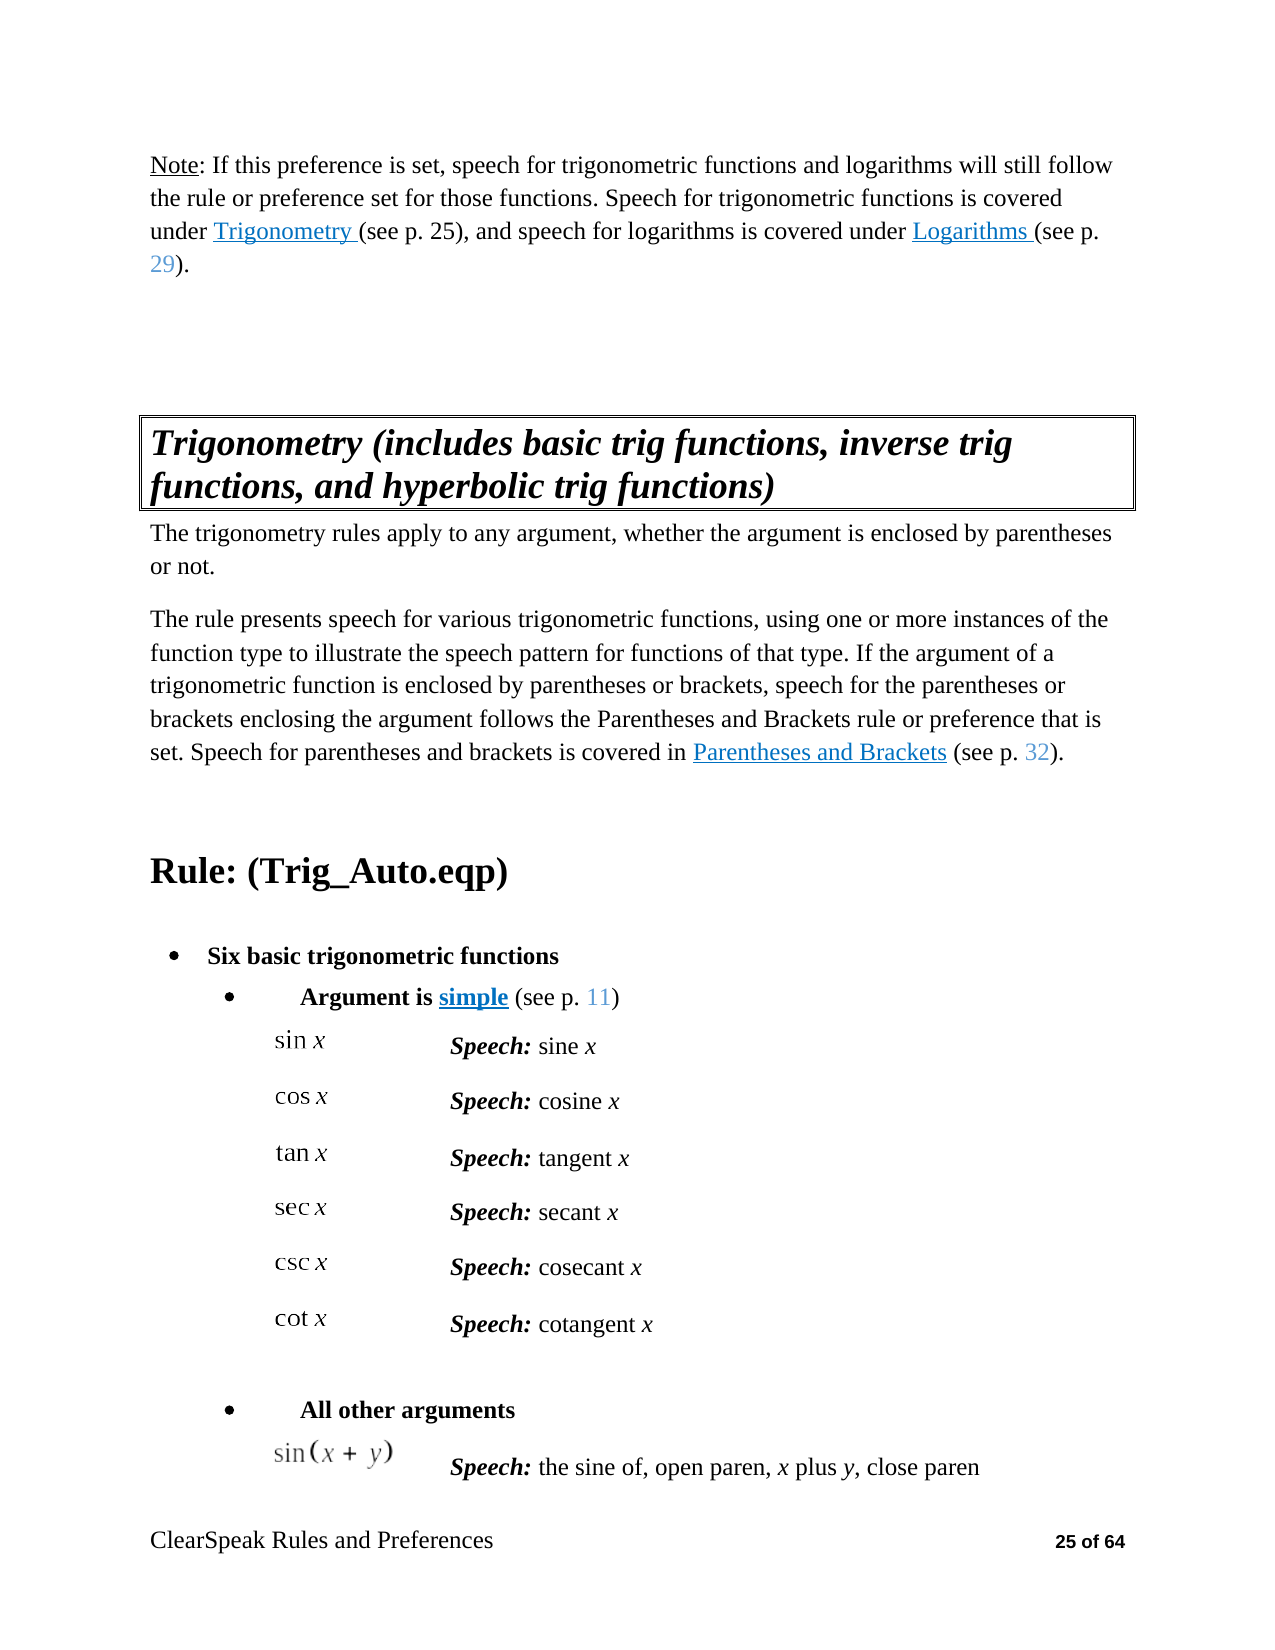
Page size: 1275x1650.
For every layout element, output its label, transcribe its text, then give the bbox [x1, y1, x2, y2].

text Speech: cosecant x [272, 1251, 1125, 1281]
text Speech: the sine of, open paren, x plus y, close paren [272, 1437, 1125, 1481]
text The rule presents speech for various trigonometric functions, using one or more instances of the function type to illustrate the speech pattern for functions of that type. If the argument of a trigonometric function is enclosed by parentheses or brackets, speech for the parentheses or brackets enclosing the argument follows the Parentheses and Brackets rule or preference that is set. Speech for parentheses and brackets is covered in Parentheses and Brackets (see p. 31). [150, 604, 1125, 765]
subtitle Trigonometry (includes basic trig functions, inverse trig functions, and hyperbolic trig functions) [142, 418, 1133, 508]
text Speech: cosine x [272, 1085, 1125, 1115]
text The trigonometry rules apply to any argument, whether the argument is enclosed by parentheses or not. [150, 518, 1125, 579]
list Argument is simple (see p. 11) [225, 982, 1125, 1011]
text Speech: secant x [272, 1197, 1125, 1226]
list All other arguments [225, 1396, 1125, 1424]
text Speech: tangent x [272, 1140, 1125, 1172]
subtitle Rule: (Trig_Auto.eqp) [150, 848, 1125, 935]
list Six basic trigonometric functions [169, 941, 1125, 970]
text Speech: cotangent x [272, 1306, 1125, 1370]
text Speech: sine x [272, 1023, 1125, 1060]
text Note: If this preference is set, speech for trigonometric functions and logarithms will still follow the rule or preference set for those functions. Speech for trigonometric functions is covered under Trigonometry (see p. 24), and speech for logarithms is covered under Logarithms (see p. 27). [150, 150, 1125, 278]
